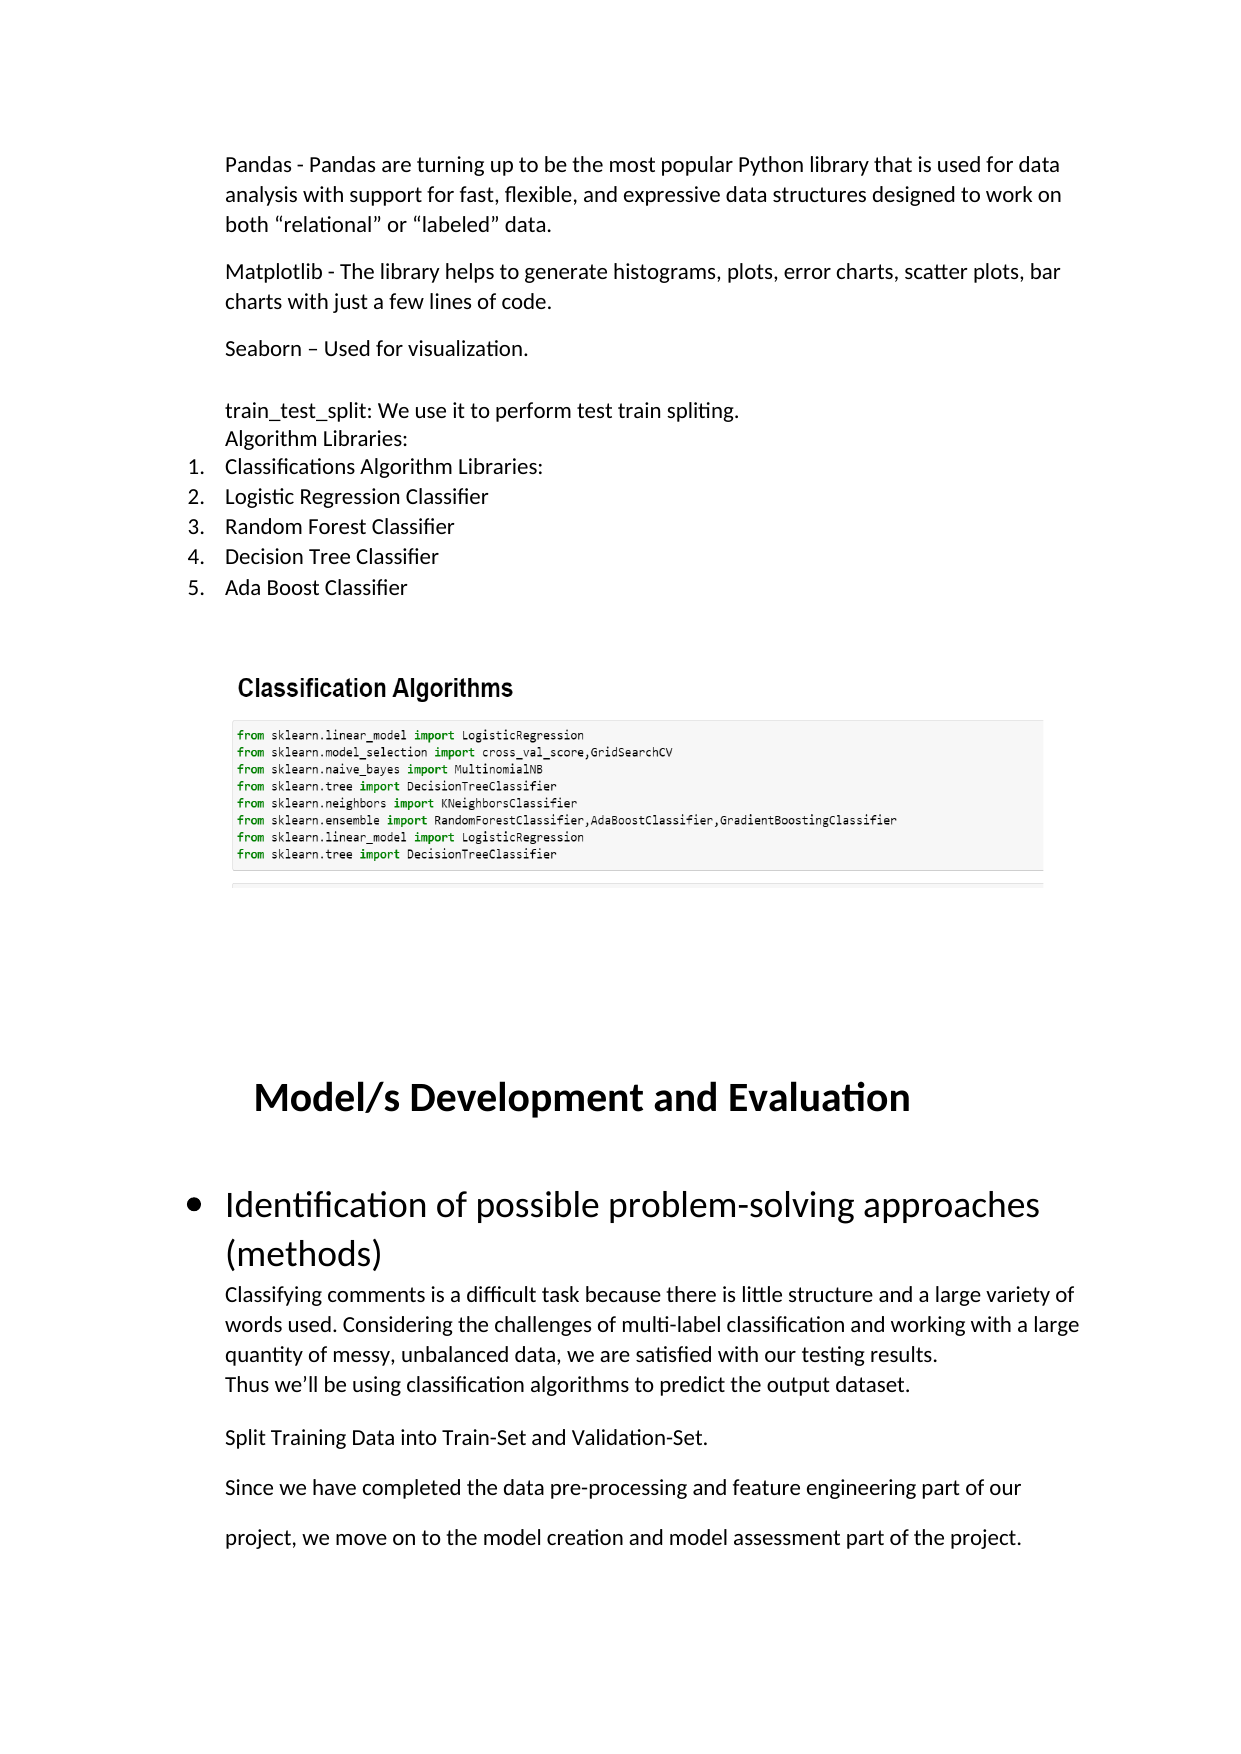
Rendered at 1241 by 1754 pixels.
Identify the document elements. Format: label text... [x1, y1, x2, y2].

list Model/s Development and Evaluation [225, 1071, 1090, 1122]
list Since we have completed the data pre-processing and feature engineering part of our project, we move on to the model creation and model assessment part of the project. [225, 1451, 1090, 1551]
list Classifying comments is a difficult task because there is little structure and a large variety of words used. Considering the challenges of multi-label classification and working with a large quantity of messy, unbalanced data, we are satisfied with our testing results. [225, 1280, 1090, 1368]
list Random Forest Classifier [187, 512, 1090, 540]
picture [225, 666, 1044, 888]
list Decision Tree Classifier [187, 542, 1090, 571]
list Logistic Regression Classifier [187, 482, 1090, 510]
text Pandas - Pandas are turning up to be the most popular Python library that is used for data analysis with support for fast, flexible, and expressive data structures designed to work on both “relational” or “labeled” data. [225, 150, 1090, 238]
text Matplotlib - The library helps to generate histograms, plots, error charts, scatter plots, bar charts with just a few lines of code. [225, 257, 1090, 316]
list Classifications Algorithm Libraries: [187, 452, 1090, 480]
list train_test_split: We use it to perform test train spliting. [225, 396, 1090, 424]
list Algorithm Libraries: [225, 424, 1090, 452]
list Thus we’ll be using classification algorithms to predict the output dataset. [225, 1371, 1090, 1398]
list Split Training Data into Train-Set and Validation-Set. [225, 1401, 1090, 1451]
list Identification of possible problem-solving approaches (methods) [187, 1181, 1090, 1276]
list Ada Boost Classifier [187, 573, 1090, 601]
text Seaborn – Used for visualization. [150, 334, 1090, 362]
